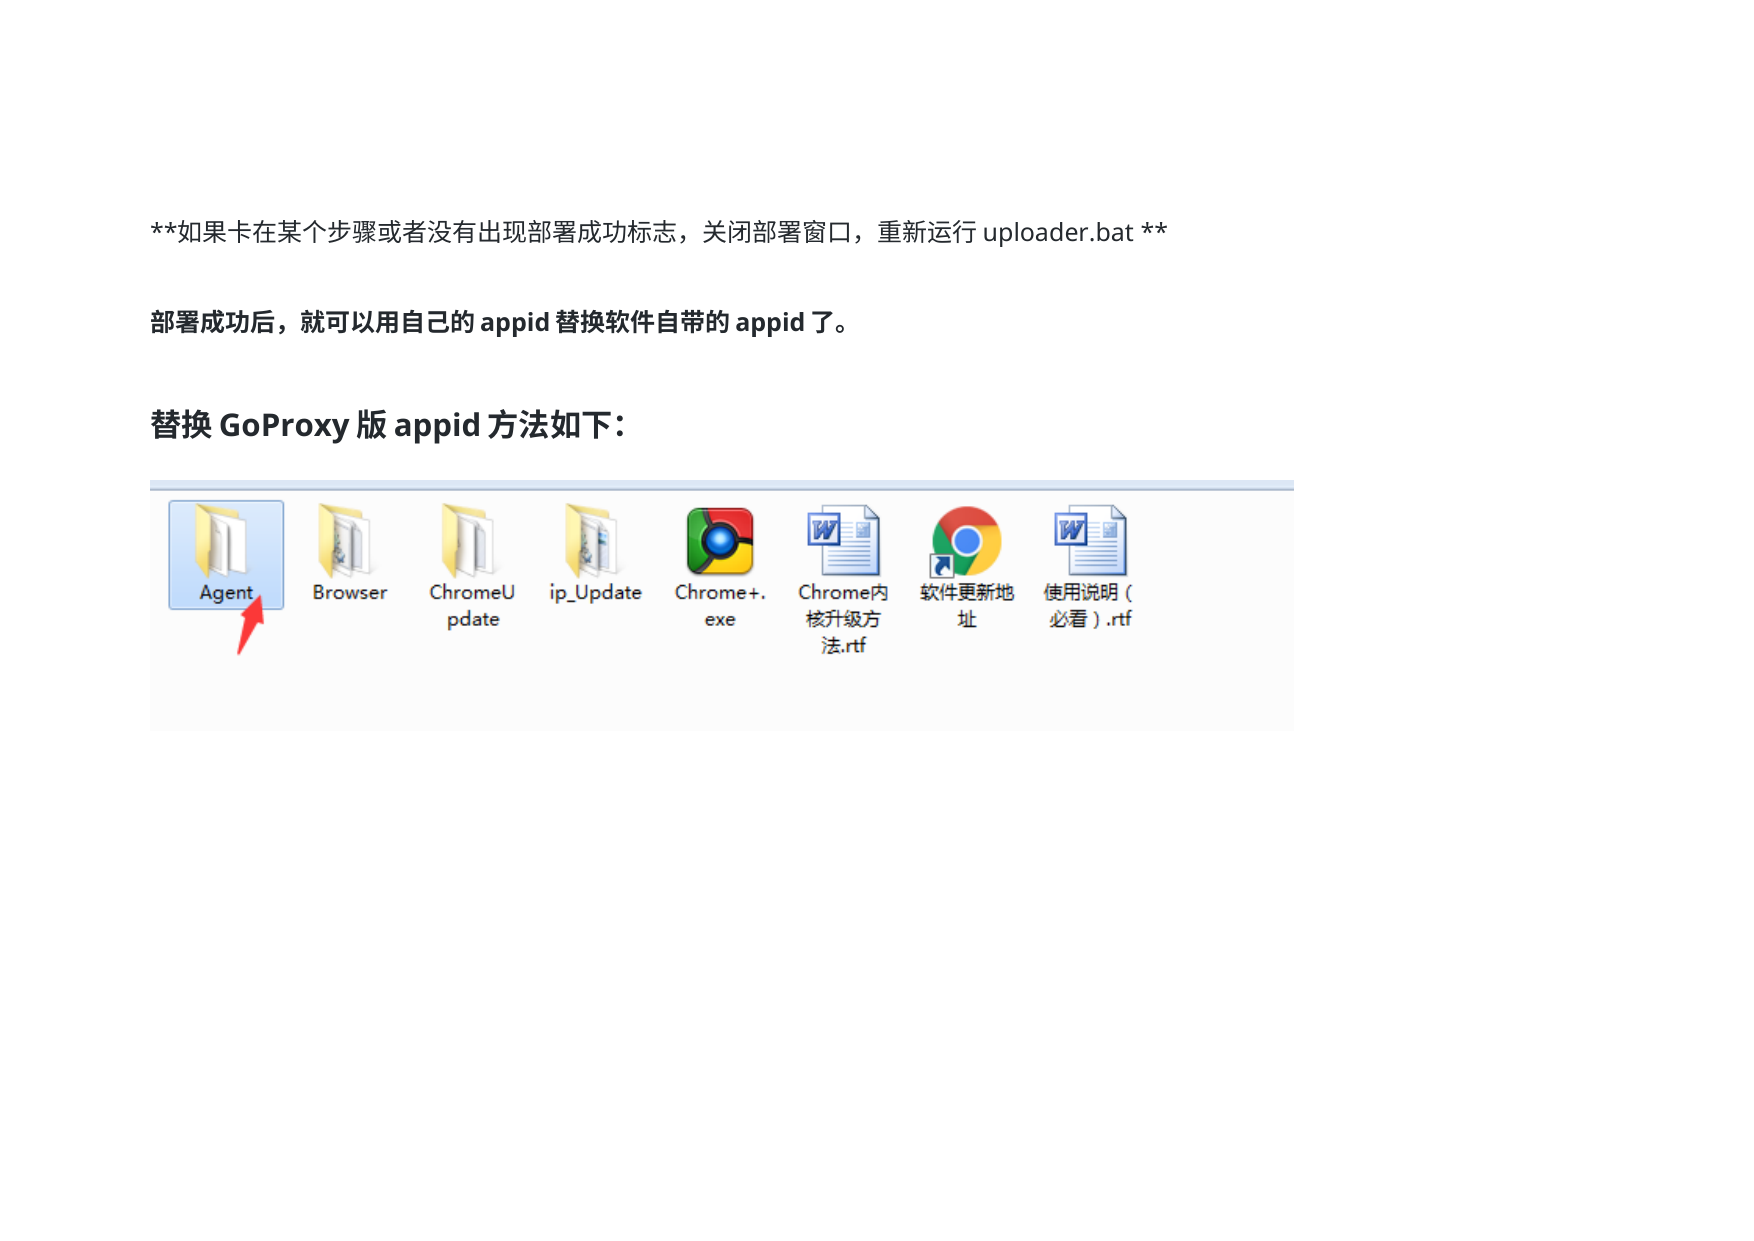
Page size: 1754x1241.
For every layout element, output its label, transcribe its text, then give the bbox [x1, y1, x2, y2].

picture [150, 480, 1294, 731]
text **如果卡在某个步骤或者没有出现部署成功标志，关闭部署窗口，重新运行uploader.bat ** [150, 198, 1604, 263]
text 替换GoProxy版appid方法如下： [150, 390, 1604, 455]
text 部署成功后，就可以用自己的appid替换软件自带的appid了。 [150, 288, 1604, 353]
